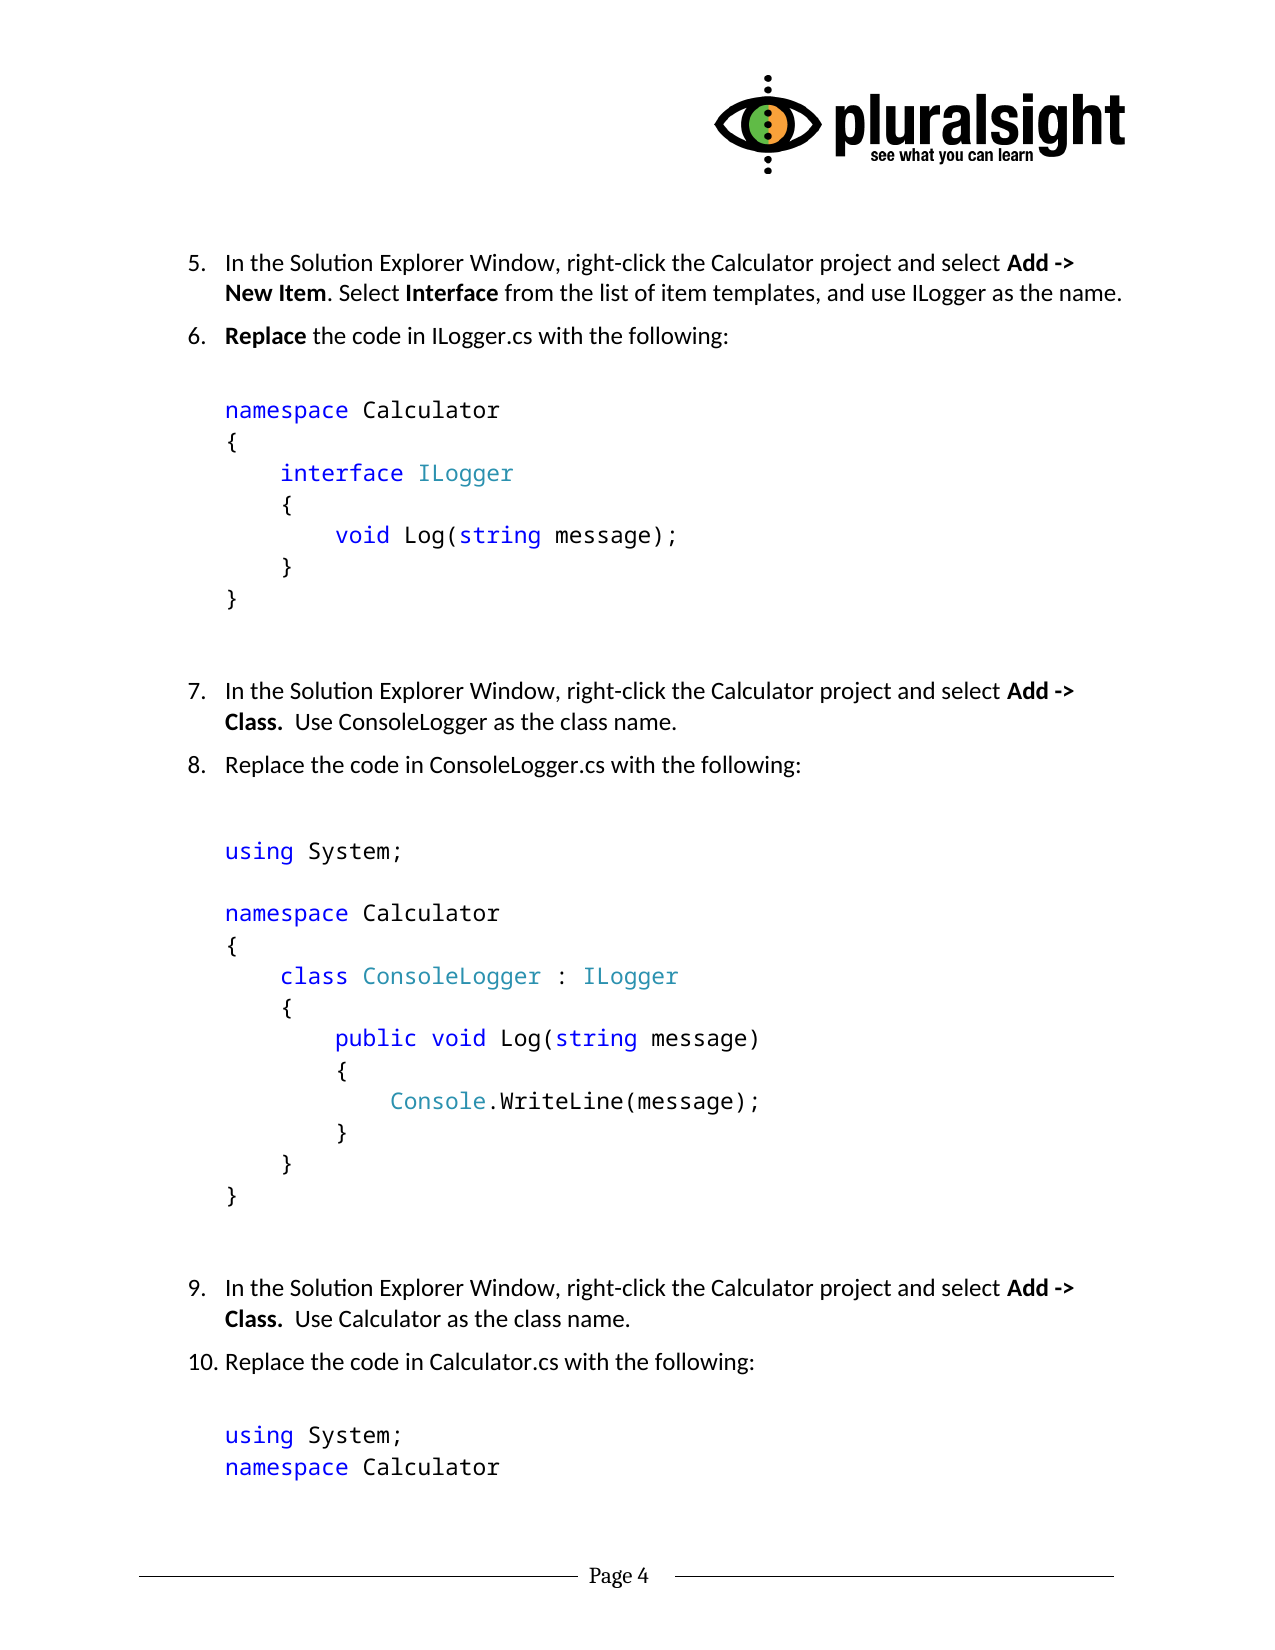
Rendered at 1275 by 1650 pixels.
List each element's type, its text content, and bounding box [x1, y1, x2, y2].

text Console.WriteLine(message); [225, 1085, 1125, 1116]
text { [225, 991, 1125, 1022]
text } [225, 1179, 1125, 1210]
list In the Solution Explorer Window, right-click the Calculator project and select Add -> New Item. Select Interface from the list of item templates, and use ILogger as the name. [187, 247, 1125, 308]
text } [225, 1116, 1125, 1147]
text public void Log(string message) [225, 1022, 1125, 1054]
list In the Solution Explorer Window, right-click the Calculator project and select Add -> Class. Use Calculator as the class name. [187, 1272, 1125, 1333]
list Replace the code in ConsoleLogger.cs with the following: [187, 749, 1125, 779]
text namespace Calculator [225, 394, 1125, 425]
picture [714, 75, 1125, 174]
text namespace Calculator [225, 897, 1125, 929]
text { [225, 929, 1125, 960]
text { [225, 1054, 1125, 1085]
text } [225, 1147, 1125, 1179]
text interface ILogger [225, 457, 1125, 488]
text } [225, 550, 1125, 582]
text using System; [225, 1419, 1125, 1451]
text using System; [225, 835, 1125, 866]
text { [225, 425, 1125, 457]
text { [225, 488, 1125, 519]
list In the Solution Explorer Window, right-click the Calculator project and select Add -> Class. Use ConsoleLogger as the class name. [187, 675, 1125, 736]
text } [225, 582, 1125, 613]
text class ConsoleLogger : ILogger [225, 960, 1125, 991]
list Replace the code in Calculator.cs with the following: [187, 1346, 1125, 1376]
text void Log(string message); [225, 519, 1125, 550]
list Replace the code in ILogger.cs with the following: [187, 321, 1125, 351]
text namespace Calculator [225, 1451, 1125, 1482]
